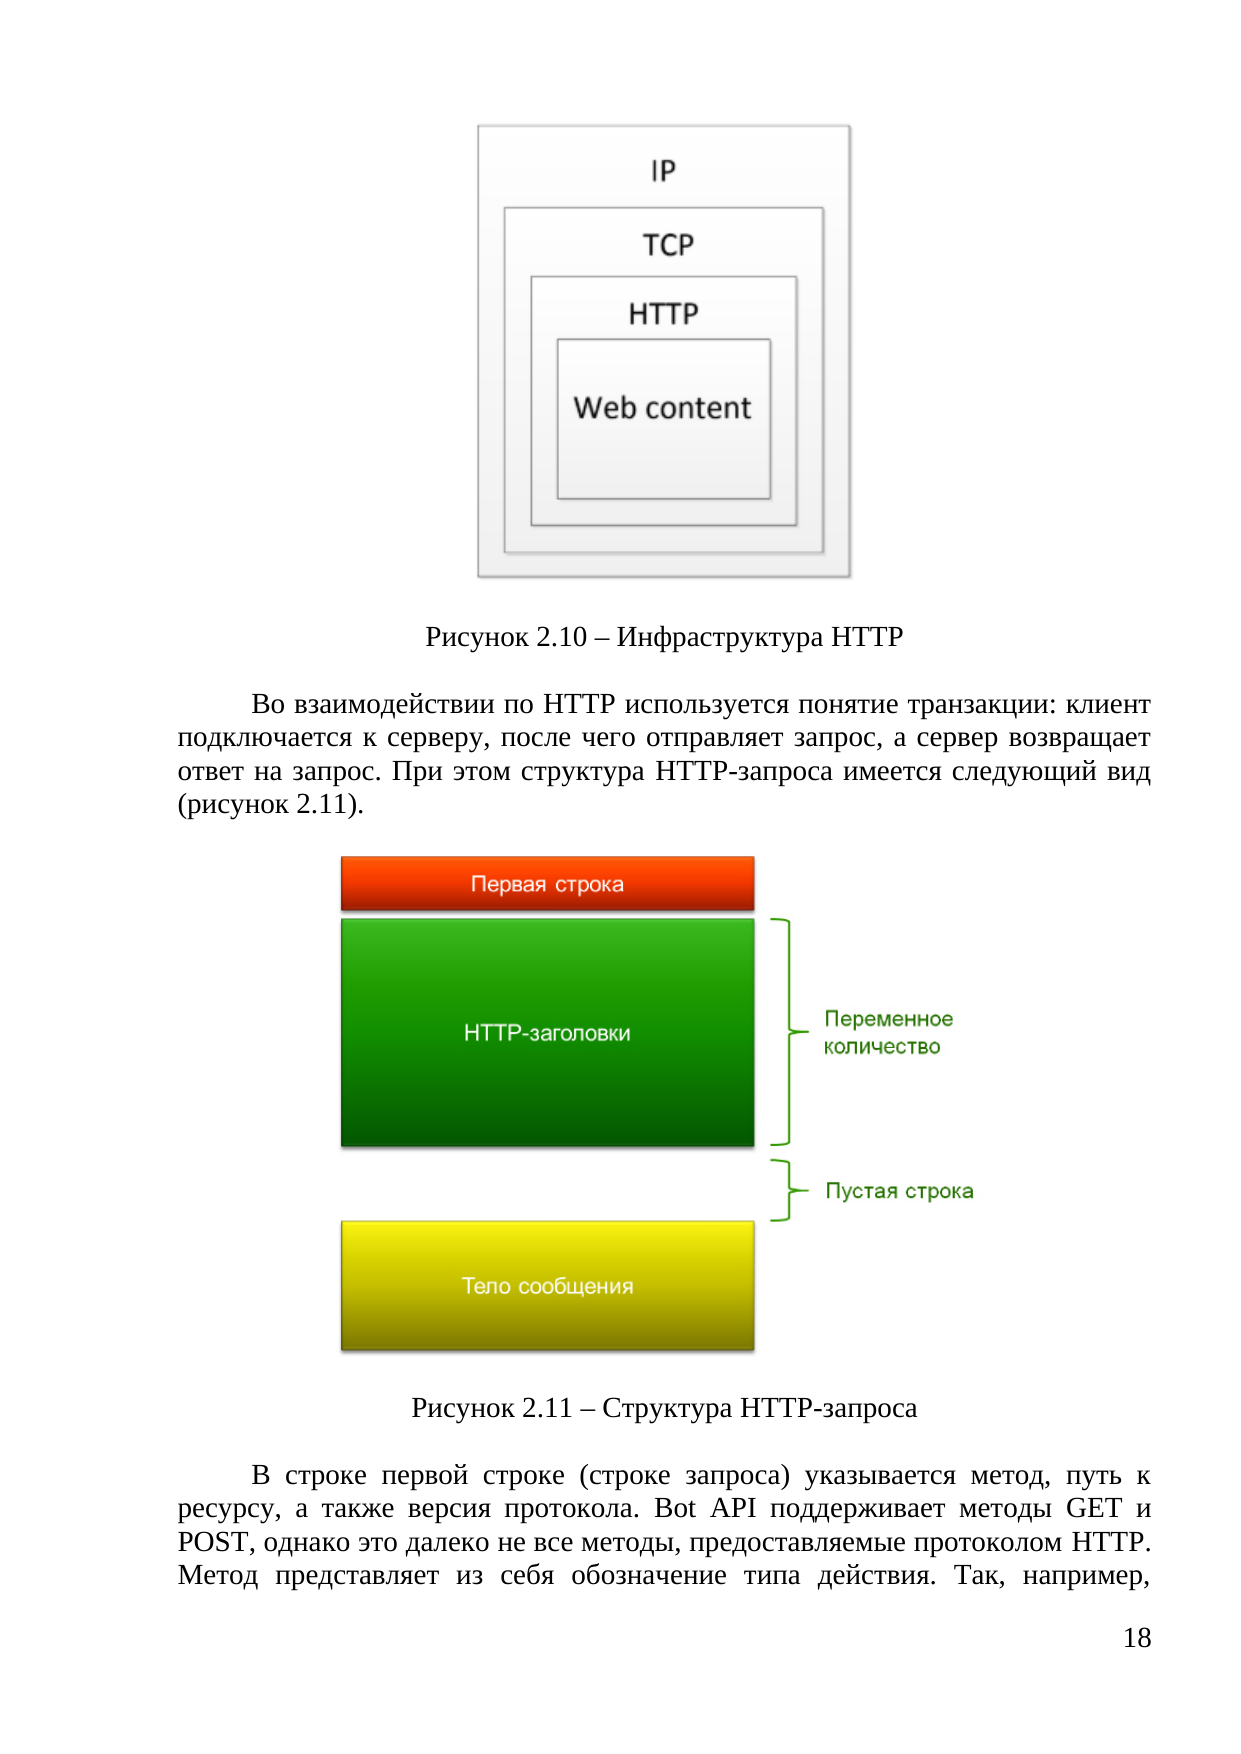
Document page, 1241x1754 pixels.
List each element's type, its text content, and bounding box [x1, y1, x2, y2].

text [177, 1457, 1152, 1591]
picture [473, 118, 856, 586]
text Рисунок 2.10 – Инфраструктура HTTP [177, 619, 1152, 652]
text Во взаимодействии по HTTP используется понятие транзакции: клиент подключается к серверу, после чего отправляет запрос, а сервер возвращает ответ на запрос. При этом структура HTTP-запроса имеется следующий вид (рисунок 2.11). [177, 686, 1152, 820]
picture [338, 853, 991, 1357]
text Рисунок 2.11 – Структура HTTP-запроса [177, 1390, 1152, 1423]
